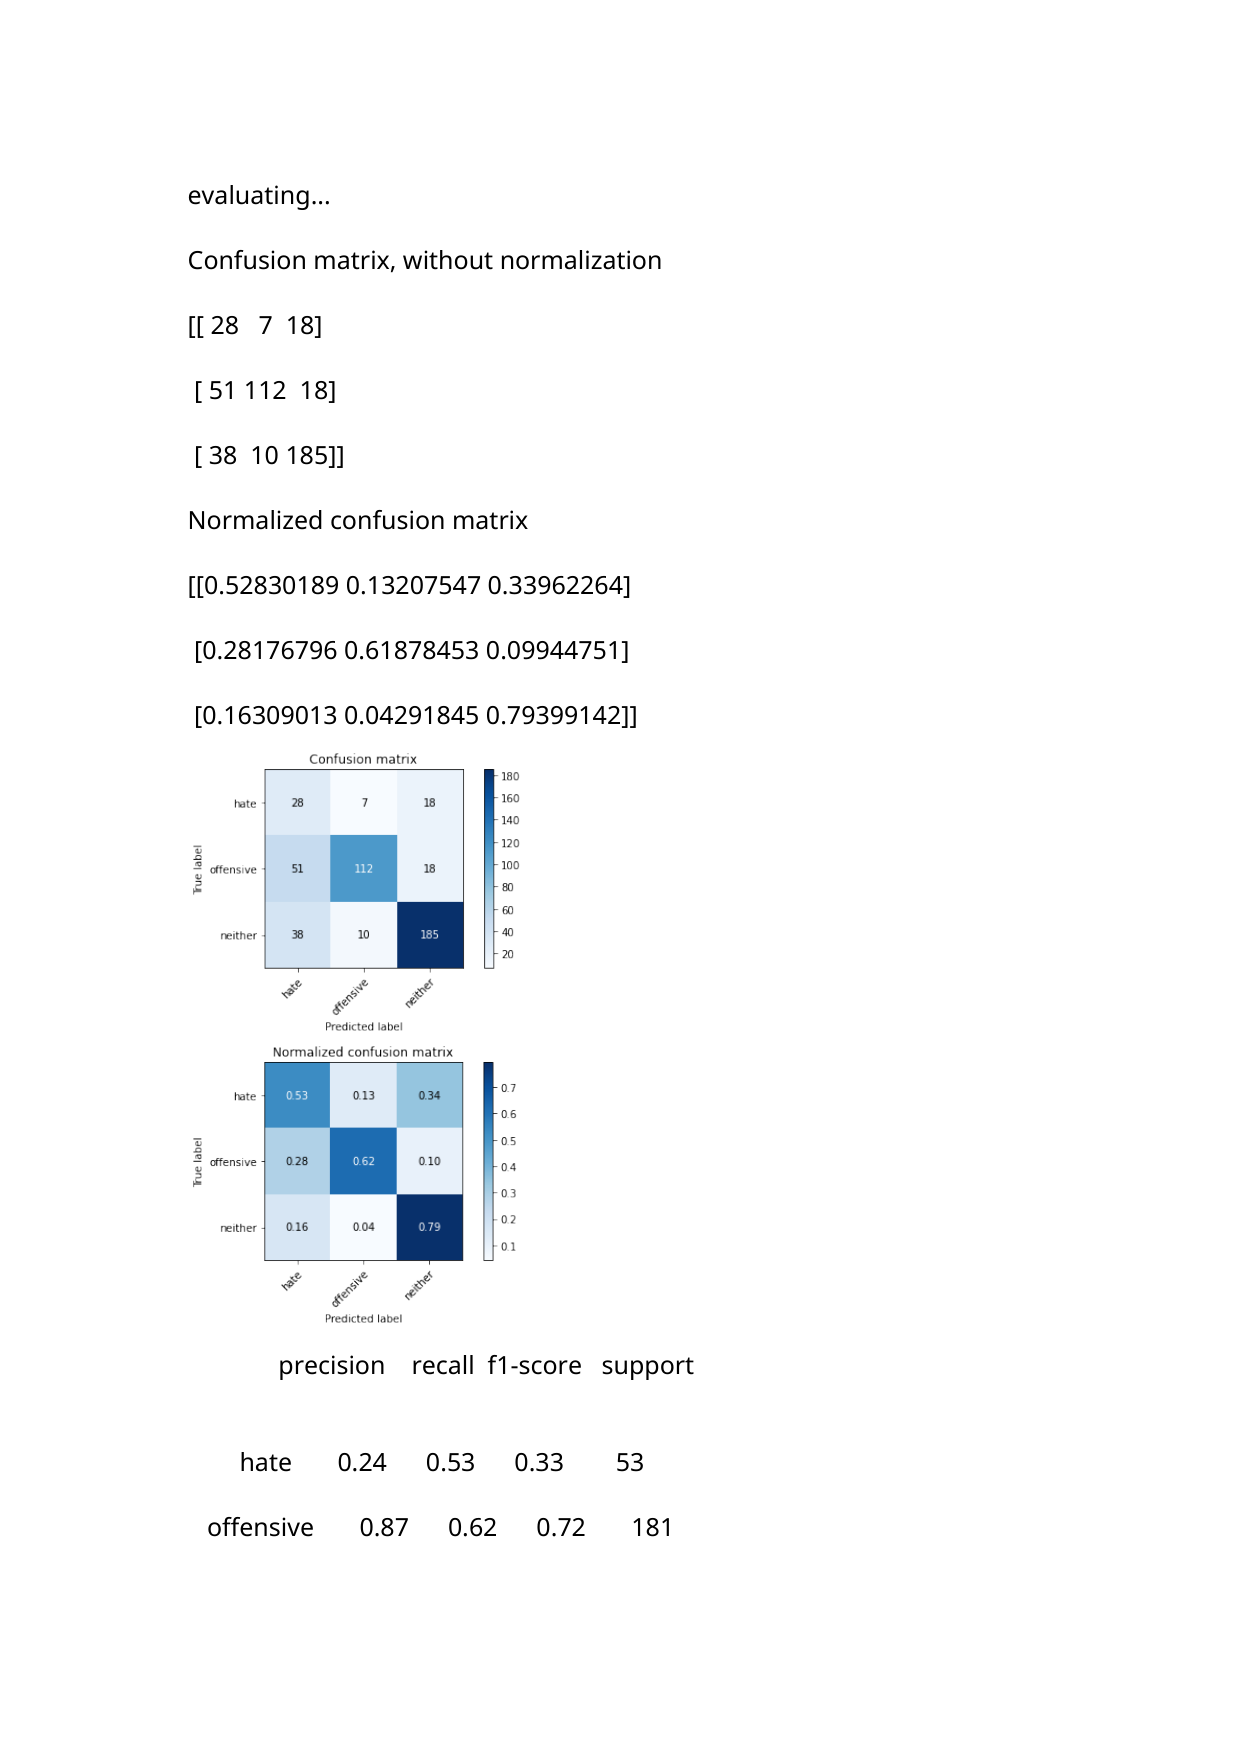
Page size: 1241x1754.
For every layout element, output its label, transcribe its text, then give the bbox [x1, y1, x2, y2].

text Confusion matrix, without normalization [187, 227, 1053, 292]
text [ 38 10 185]] [187, 422, 1053, 487]
text Normalized confusion matrix [187, 487, 1053, 552]
text [0.28176796 0.61878453 0.09944751] [187, 617, 1053, 682]
text precision recall f1-score support [187, 1332, 1053, 1397]
text offensive 0.87 0.62 0.72 181 [187, 1494, 1053, 1559]
text [[0.52830189 0.13207547 0.33962264] [187, 552, 1053, 617]
picture [187, 747, 528, 1331]
text [[ 28 7 18] [187, 292, 1053, 357]
text [0.16309013 0.04291845 0.79399142]] [187, 682, 1053, 747]
text hate 0.24 0.53 0.33 53 [187, 1429, 1053, 1494]
text evaluating... [187, 162, 1053, 227]
text [ 51 112 18] [187, 357, 1053, 422]
